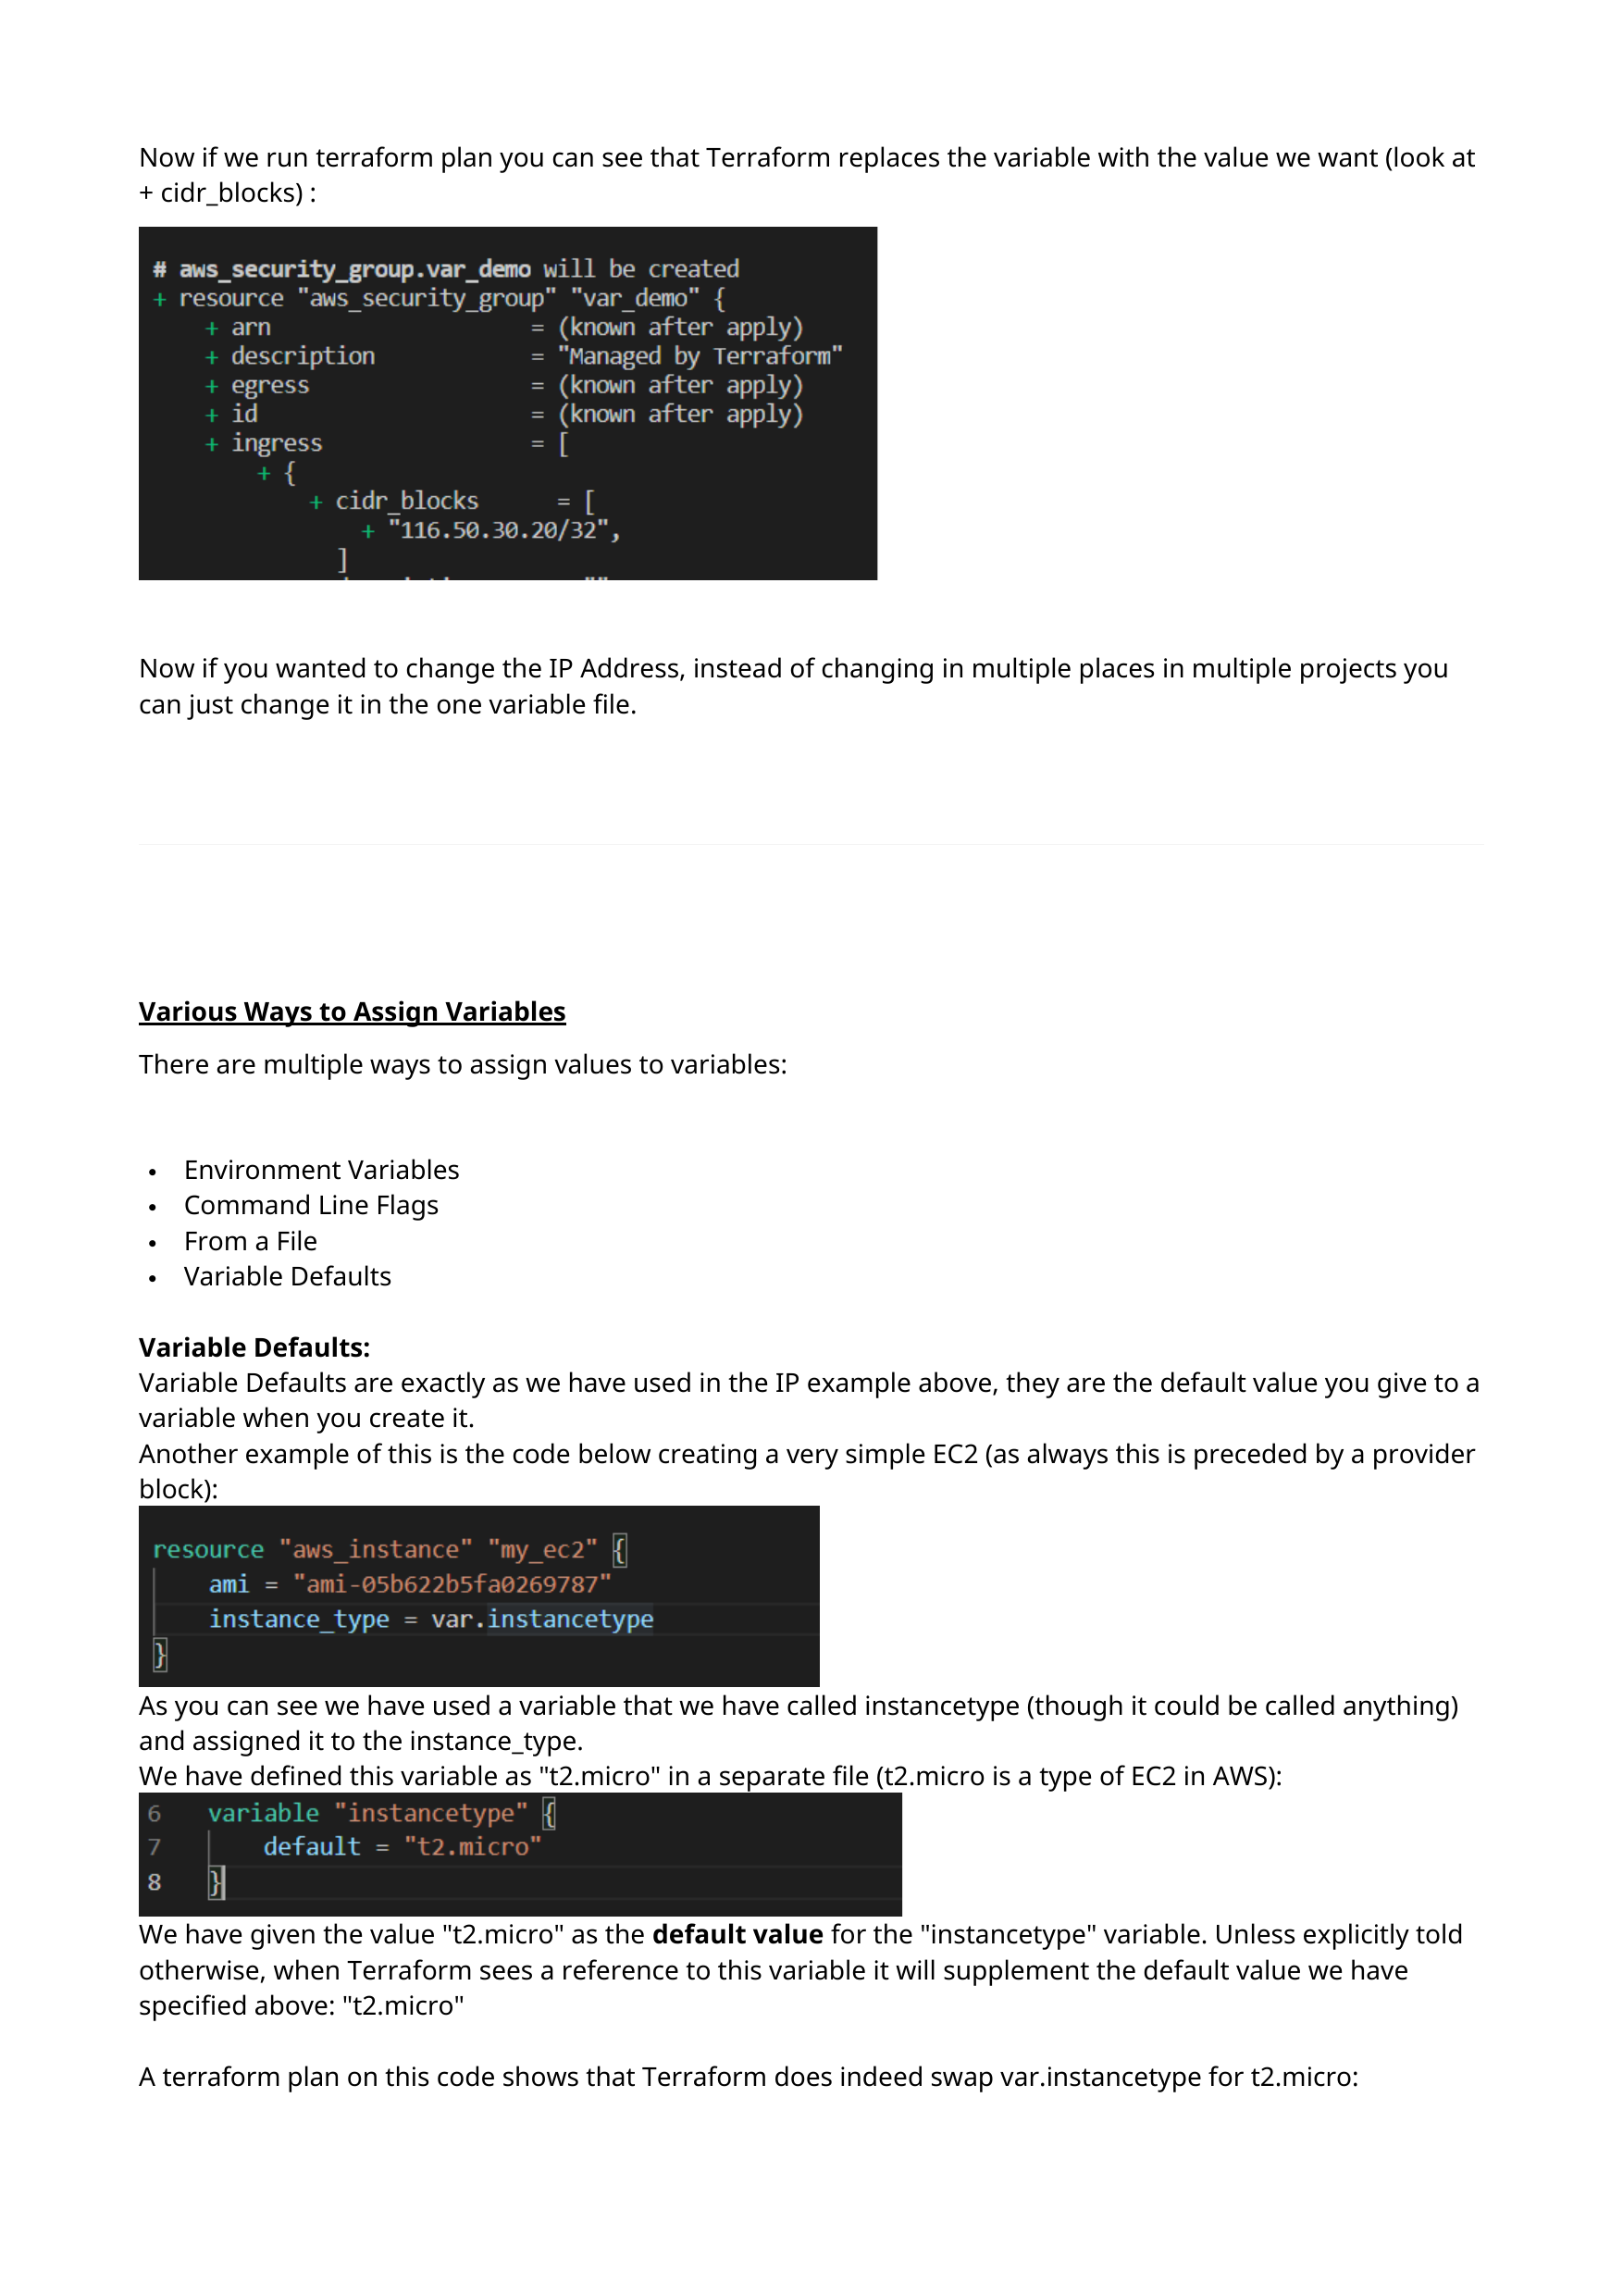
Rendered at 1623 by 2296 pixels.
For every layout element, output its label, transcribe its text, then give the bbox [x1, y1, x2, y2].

picture [139, 1506, 820, 1687]
text Now if we run terraform plan you can see that Terraform replaces the variable with the value we want (look at + cidr_blocks) : [139, 139, 1484, 210]
text Various Ways to Assign Variables [139, 993, 1484, 1028]
text Now if you wanted to change the IP Address, instead of changing in multiple places in multiple projects you can just change it in the one variable file. [139, 650, 1484, 721]
list From a File [149, 1222, 1484, 1258]
list Variable Defaults [149, 1258, 1484, 1294]
text A terraform plan on this code shows that Terraform does indeed swap var.instancetype for t2.micro: [139, 2058, 1484, 2093]
list Command Line Flags [149, 1187, 1484, 1222]
text Variable Defaults are exactly as we have used in the IP example above, they are the default value you give to a variable when you create it. [139, 1364, 1484, 1435]
text Another example of this is the code below creating a very simple EC2 (as always this is preceded by a provider block): [139, 1435, 1484, 1507]
picture [139, 1793, 903, 1917]
text We have given the value "t2.micro" as the default value for the "instancetype" variable. Unless explicitly told otherwise, when Terraform sees a reference to this variable it will supplement the default value we have specified above: "t2.micro" [139, 1917, 1484, 2023]
text Variable Defaults: [139, 1329, 1484, 1364]
picture [139, 227, 878, 580]
text We have defined this variable as "t2.micro" in a separate file (t2.micro is a type of EC2 in AWS): [139, 1757, 1484, 1793]
list Environment Variables [149, 1151, 1484, 1187]
text As you can see we have used a variable that we have called instancetype (though it could be called anything) and assigned it to the instance_type. [139, 1687, 1484, 1757]
text There are multiple ways to assign values to variables: [139, 1046, 1484, 1081]
